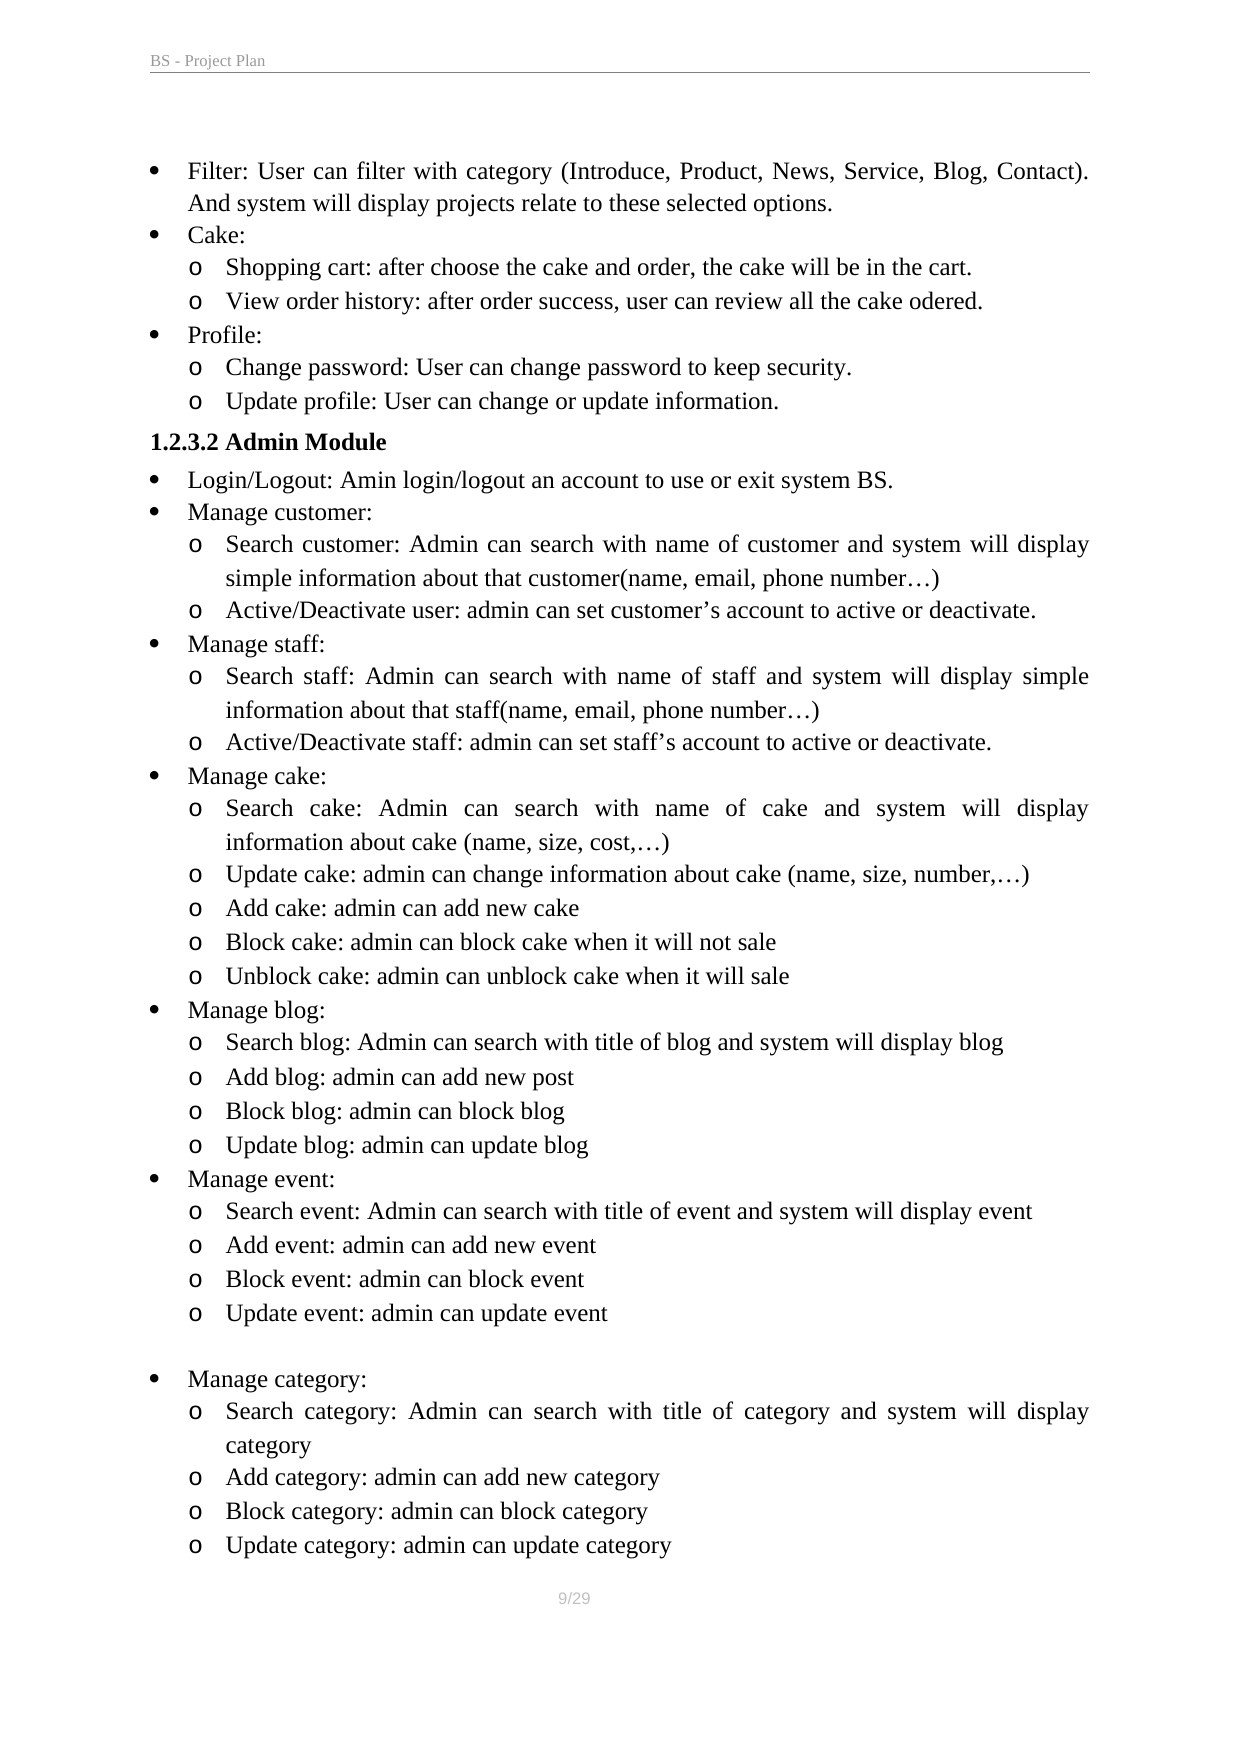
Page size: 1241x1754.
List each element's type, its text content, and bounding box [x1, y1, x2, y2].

list Add cake: admin can add new cake [188, 893, 1090, 924]
list Block blog: admin can block blog [188, 1096, 1090, 1127]
subtitle Admin Module [150, 427, 1090, 456]
list Update cake: admin can change information about cake (name, size, number,…) [188, 859, 1090, 890]
list Profile: [150, 320, 1090, 349]
list Update blog: admin can update blog [188, 1130, 1090, 1161]
list Manage customer: [150, 497, 1090, 526]
list Manage event: [150, 1164, 1090, 1193]
list Shopping cart: after choose the cake and order, the cake will be in the cart. [188, 252, 1090, 283]
list Active/Deactivate staff: admin can set staff’s account to active or deactivate. [188, 727, 1090, 758]
list Manage staff: [150, 629, 1090, 658]
list Update category: admin can update category [188, 1531, 1090, 1561]
list Search staff: Admin can search with name of staff and system will display simple information about that staff(name, email, phone number…) [188, 661, 1090, 724]
list Block event: admin can block event [188, 1264, 1090, 1295]
list Cake: [150, 220, 1090, 249]
list Search customer: Admin can search with name of customer and system will display simple information about that customer(name, email, phone number…) [188, 529, 1090, 592]
list Search blog: Admin can search with title of blog and system will display blog [188, 1027, 1090, 1058]
list Login/Logout: Amin login/logout an account to use or exit system BS. [150, 466, 1090, 494]
list Manage category: [150, 1364, 1090, 1393]
list Search cake: Admin can search with name of cake and system will display information about cake (name, size, cost,…) [188, 793, 1090, 856]
list Change password: User can change password to keep security. [188, 352, 1090, 383]
list Block cake: admin can block cake when it will not sale [188, 927, 1090, 958]
list Add category: admin can add new category [188, 1462, 1090, 1493]
list Manage blog: [150, 996, 1090, 1024]
list Search category: Admin can search with title of category and system will display category [188, 1396, 1090, 1459]
list Add event: admin can add new event [188, 1230, 1090, 1261]
list Search event: Admin can search with title of event and system will display event [188, 1196, 1090, 1227]
list Unblock cake: admin can unblock cake when it will sale [188, 961, 1090, 992]
list Filter: User can filter with category (Introduce, Product, News, Service, Blog, Contact). And system will display projects relate to these selected options. [150, 156, 1090, 217]
list Add blog: admin can add new post [188, 1062, 1090, 1092]
list View order history: after order success, user can review all the cake odered. [188, 286, 1090, 317]
list Block category: admin can block category [188, 1496, 1090, 1527]
list Update event: admin can update event [188, 1298, 1090, 1329]
list Active/Deactivate user: admin can set customer’s account to active or deactivate. [188, 595, 1090, 626]
list Manage cake: [150, 761, 1090, 790]
list Update profile: User can change or update information. [188, 386, 1090, 417]
